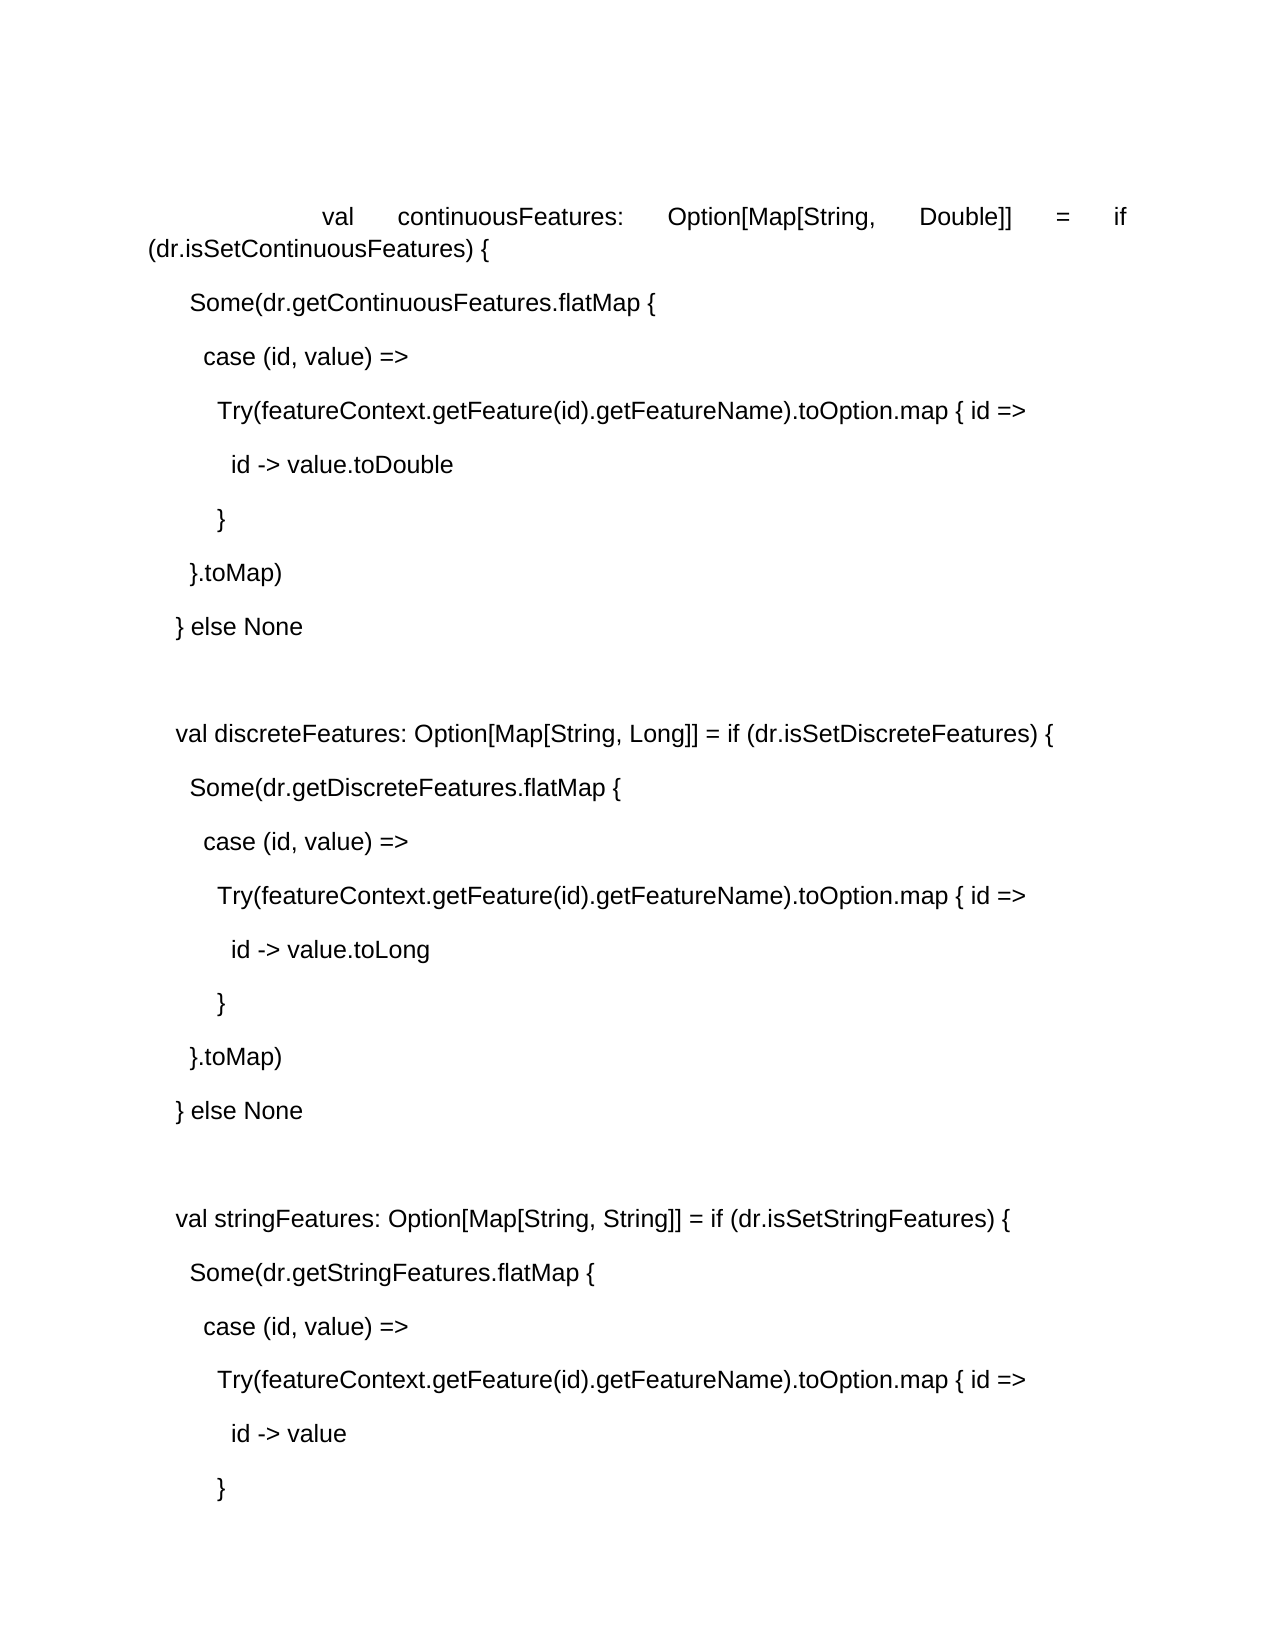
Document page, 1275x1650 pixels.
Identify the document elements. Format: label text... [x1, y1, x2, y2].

text } [148, 1473, 1127, 1502]
text Try(featureContext.getFeature(id).getFeatureName).toOption.map { id => [148, 1365, 1127, 1394]
text Some(dr.getStringFeatures.flatMap { [148, 1258, 1127, 1286]
text Try(featureContext.getFeature(id).getFeatureName).toOption.map { id => [148, 396, 1127, 425]
text Try(featureContext.getFeature(id).getFeatureName).toOption.map { id => [148, 881, 1127, 909]
text val continuousFeatures: Option[Map[String, Double]] = if (dr.isSetContinuousFeatures) { [148, 201, 1127, 263]
text Some(dr.getDiscreteFeatures.flatMap { [148, 773, 1127, 802]
text } else None [148, 1096, 1127, 1125]
text }.toMap) [148, 1042, 1127, 1071]
text case (id, value) => [148, 1312, 1127, 1340]
text id -> value.toLong [148, 934, 1127, 963]
text } [148, 504, 1127, 532]
text val stringFeatures: Option[Map[String, String]] = if (dr.isSetStringFeatures) { [148, 1204, 1127, 1233]
text id -> value.toDouble [148, 450, 1127, 479]
text } else None [148, 611, 1127, 640]
text id -> value [148, 1419, 1127, 1448]
text }.toMap) [148, 558, 1127, 586]
text } [148, 988, 1127, 1017]
text Some(dr.getContinuousFeatures.flatMap { [148, 288, 1127, 317]
text case (id, value) => [148, 342, 1127, 371]
text case (id, value) => [148, 827, 1127, 856]
text val discreteFeatures: Option[Map[String, Long]] = if (dr.isSetDiscreteFeatures) { [148, 719, 1127, 748]
